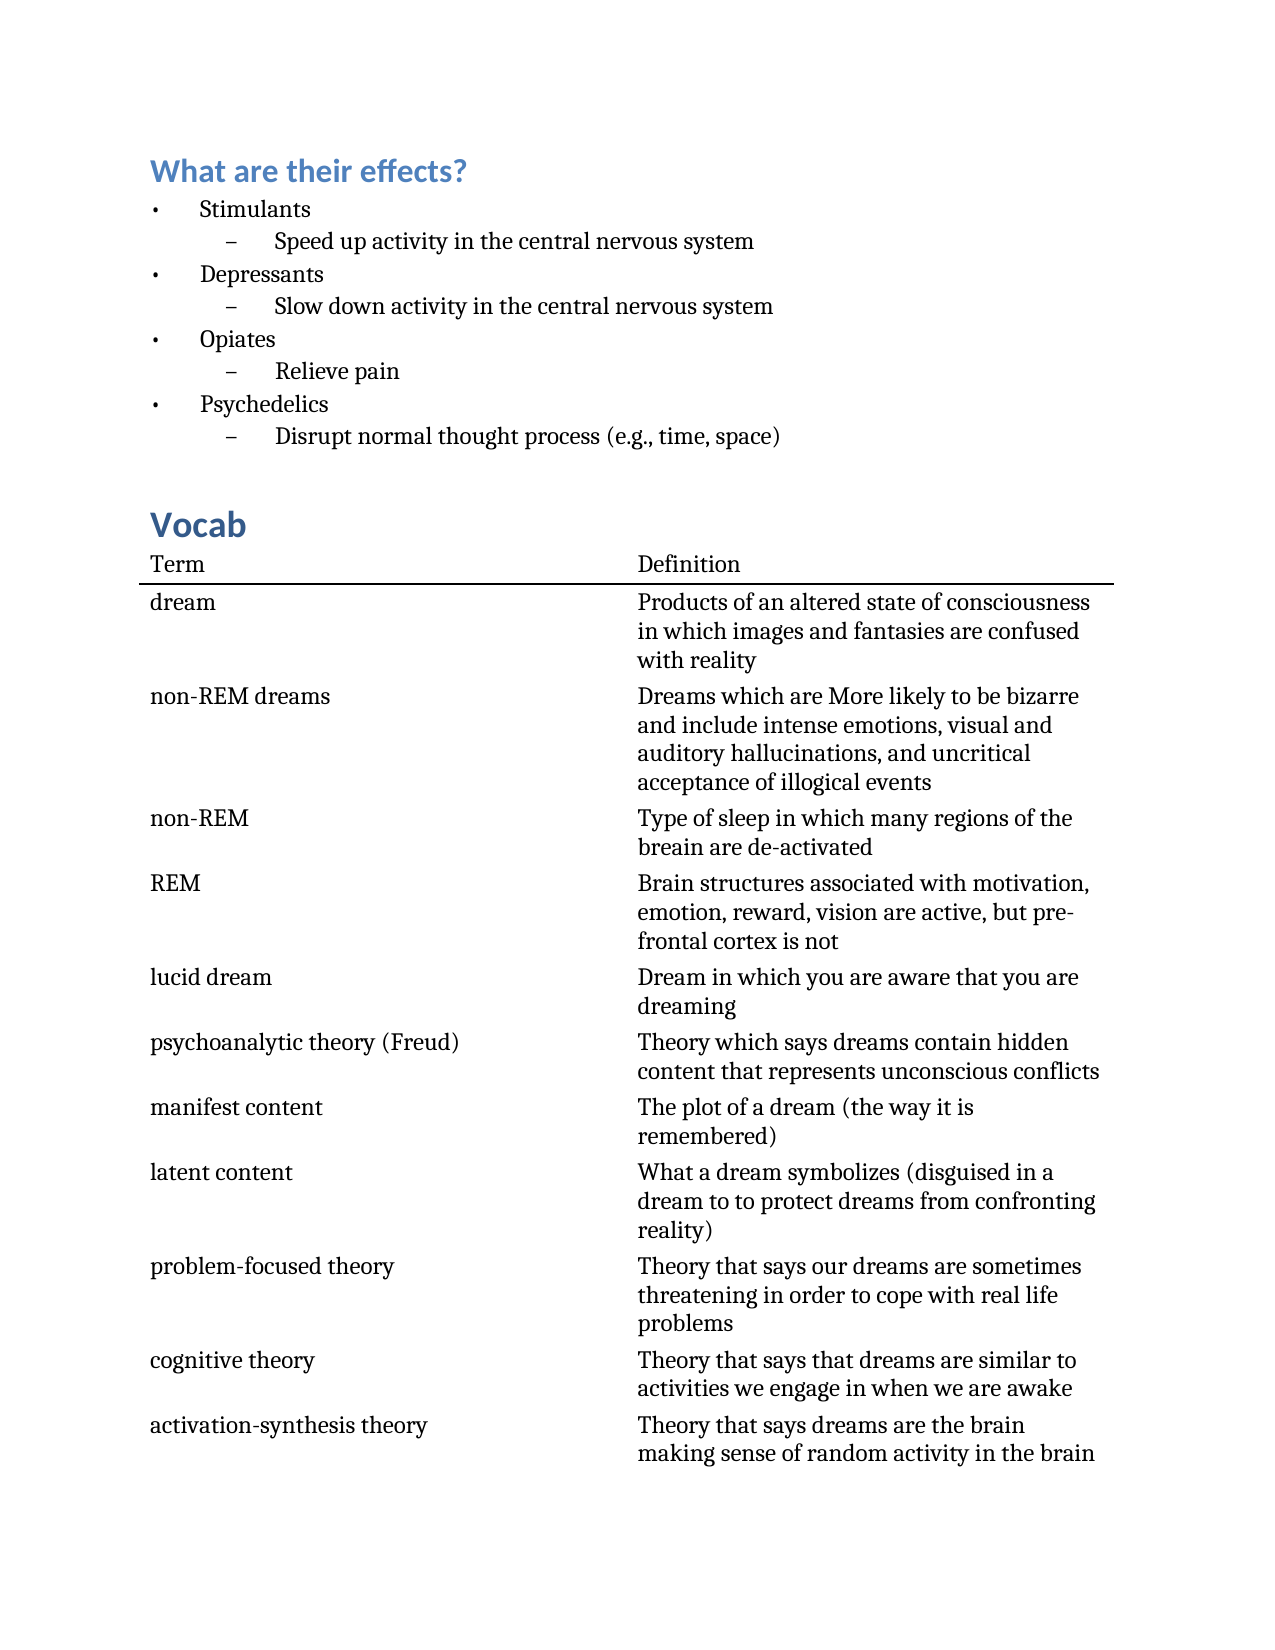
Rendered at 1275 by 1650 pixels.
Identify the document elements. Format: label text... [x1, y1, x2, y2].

table_cell manifest content [139, 1089, 626, 1154]
table_cell Theory that says dreams are the brain making sense of random activity in the brain from storing memories [626, 1407, 1114, 1468]
table_cell Products of an altered state of consciousness in which images and fantasies are confused with reality [626, 585, 1114, 678]
table_cell Dreams which are More likely to be bizarre and include intense emotions, visual and auditory hallucinations, and uncritical acceptance of illogical events [626, 678, 1114, 801]
subtitle What are their effects? [150, 150, 1125, 191]
table_cell Theory which says dreams contain hidden content that represents unconscious conflicts [626, 1024, 1114, 1089]
table_header Term [139, 547, 626, 583]
table_cell non-REM dreams [139, 678, 626, 801]
list Slow down activity in the central nervous system [225, 292, 1125, 321]
list Speed up activity in the central nervous system [225, 227, 1125, 256]
list Psychedelics [150, 389, 1125, 418]
list Stimulants [150, 194, 1125, 223]
table_cell non-REM [139, 801, 626, 866]
table_cell dream [139, 585, 626, 678]
table_cell cognitive theory [139, 1342, 626, 1407]
table_cell What a dream symbolizes (disguised in a dream to to protect dreams from confronting reality) [626, 1154, 1114, 1248]
subtitle Vocab [150, 501, 1125, 547]
table_header Definition [626, 547, 1114, 583]
table_cell Brain structures associated with motivation, emotion, reward, vision are active, but pre-frontal cortex is not [626, 866, 1114, 959]
table_cell activation-synthesis theory [139, 1407, 626, 1468]
table_cell latent content [139, 1154, 626, 1248]
table_cell Theory that says our dreams are sometimes threatening in order to cope with real life problems [626, 1248, 1114, 1342]
list Depressants [150, 259, 1125, 288]
table_cell Dream in which you are aware that you are dreaming [626, 959, 1114, 1024]
list Relieve pain [225, 357, 1125, 386]
table_cell problem-focused theory [139, 1248, 626, 1342]
table_cell REM [139, 866, 626, 959]
table_cell Type of sleep in which many regions of the breain are de-activated [626, 801, 1114, 866]
list Opiates [150, 324, 1125, 353]
list Disrupt normal thought process (e.g., time, space) [225, 422, 1125, 451]
table_cell lucid dream [139, 959, 626, 1024]
table_cell psychoanalytic theory (Freud) [139, 1024, 626, 1089]
table_cell Theory that says that dreams are similar to activities we engage in when we are awake [626, 1342, 1114, 1407]
table_cell The plot of a dream (the way it is remembered) [626, 1089, 1114, 1154]
